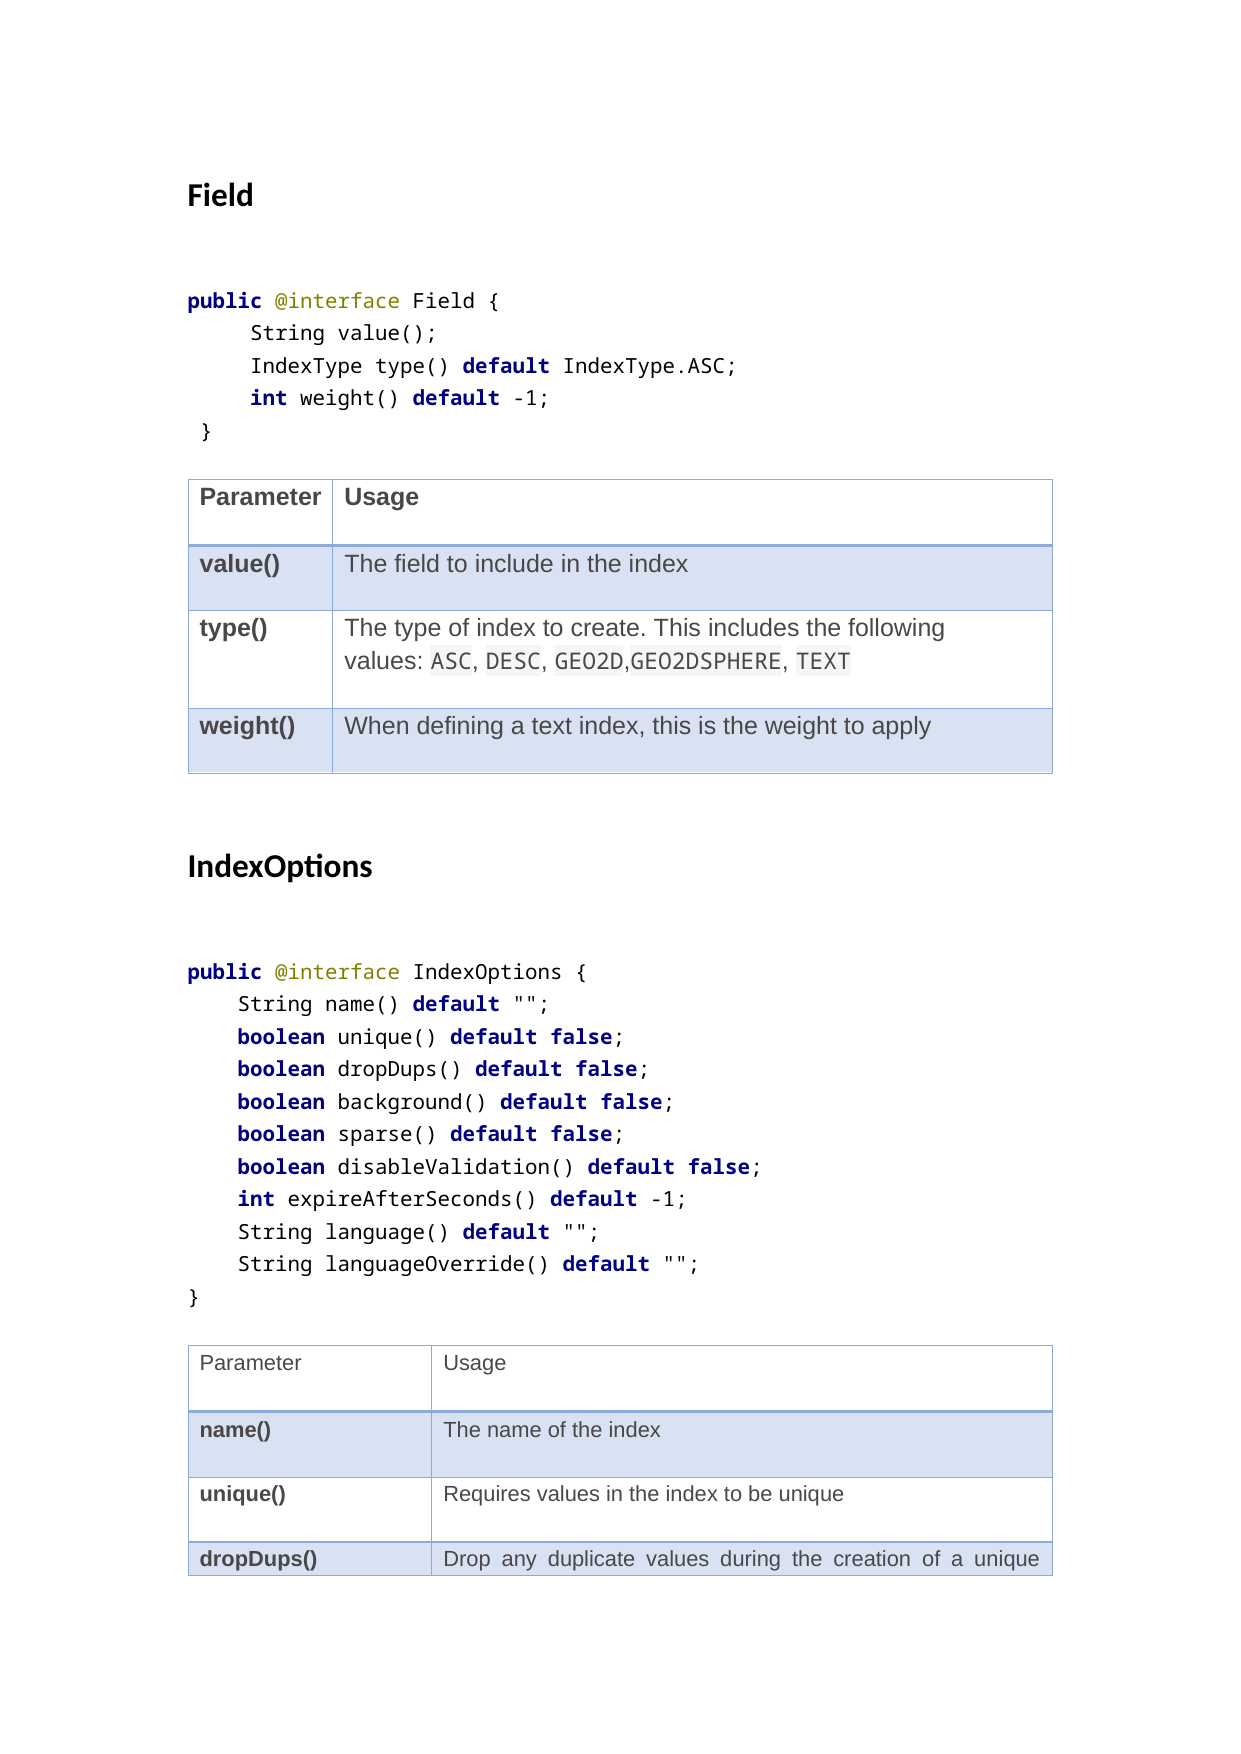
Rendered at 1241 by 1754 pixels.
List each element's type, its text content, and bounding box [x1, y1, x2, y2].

subtitle Field [187, 162, 1053, 227]
table_cell name() [189, 1413, 431, 1477]
table_cell value() [189, 547, 332, 610]
table_cell The name of the index [432, 1413, 1052, 1477]
text String value(); [187, 316, 1053, 349]
text boolean dropDups() default false; [187, 1052, 1053, 1085]
text public @interface Field { [187, 284, 1053, 316]
table_header Parameter [189, 480, 332, 543]
table_cell The field to include in the index [333, 547, 1052, 610]
text int weight() default -1; [187, 381, 1053, 414]
table_cell type() [189, 611, 332, 708]
table_cell Requires values in the index to be unique [432, 1478, 1052, 1541]
text int expireAfterSeconds() default -1; [187, 1182, 1053, 1215]
table_cell unique() [189, 1478, 431, 1541]
text boolean disableValidation() default false; [187, 1150, 1053, 1182]
table_cell When defining a text index, this is the weight to apply [333, 709, 1052, 772]
text } [187, 414, 1053, 446]
subtitle IndexOptions [187, 833, 1053, 898]
text String language() default ""; [187, 1215, 1053, 1247]
text IndexType type() default IndexType.ASC; [187, 349, 1053, 381]
table_cell weight() [189, 709, 332, 772]
text String languageOverride() default ""; [187, 1247, 1053, 1280]
text boolean background() default false; [187, 1085, 1053, 1117]
text boolean sparse() default false; [187, 1117, 1053, 1150]
table_cell Drop any duplicate values during the creation of a unique index. [432, 1543, 1052, 1575]
text String name() default ""; [187, 987, 1053, 1020]
text boolean unique() default false; [187, 1020, 1053, 1052]
table_cell dropDups() [189, 1543, 431, 1575]
text } [187, 1280, 1053, 1312]
table_cell The type of index to create. This includes the following values: ASC, DESC, GEO2D,GEO2DSPHERE, TEXT [333, 611, 1052, 708]
text public @interface IndexOptions { [187, 955, 1053, 987]
table_header Usage [432, 1346, 1052, 1410]
table_header Usage [333, 480, 1052, 543]
table_header Parameter [189, 1346, 431, 1410]
